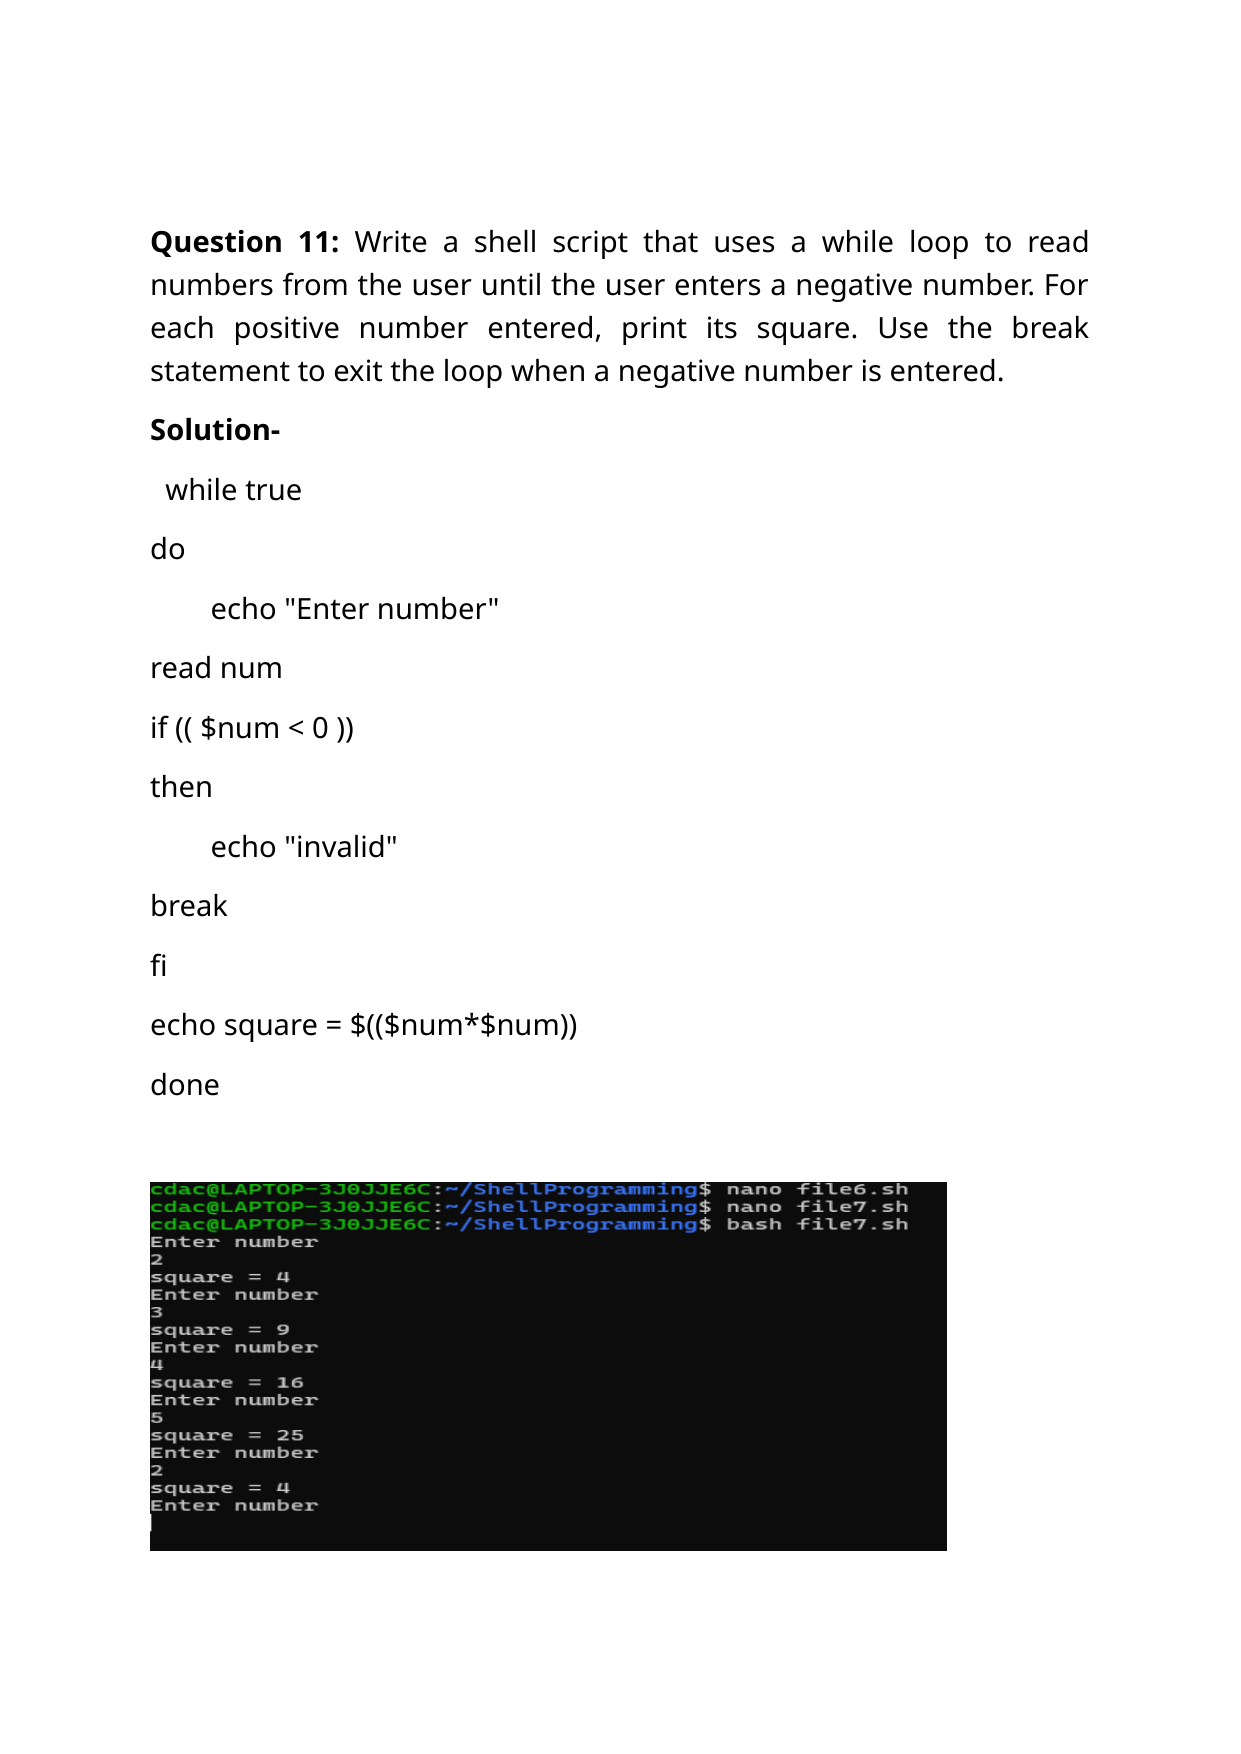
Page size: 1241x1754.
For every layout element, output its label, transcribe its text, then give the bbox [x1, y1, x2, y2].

text read num [150, 648, 1090, 687]
text echo "invalid" [150, 826, 1090, 866]
text break [150, 886, 1090, 925]
text then [150, 767, 1090, 806]
picture [150, 1182, 947, 1551]
text Question 11: Write a shell script that uses a while loop to read numbers from the user until the user enters a negative number. For each positive number entered, print its square. Use the break statement to exit the loop when a negative number is entered. [150, 222, 1090, 390]
text if (( $num < 0 )) [150, 707, 1090, 747]
text while true [150, 469, 1090, 509]
text echo "Enter number" [150, 588, 1090, 628]
text do [150, 529, 1090, 568]
text Solution- [150, 410, 1090, 449]
text echo square = $(($num*$num)) [150, 1004, 1090, 1044]
text fi [150, 945, 1090, 985]
text done [150, 1064, 1090, 1104]
